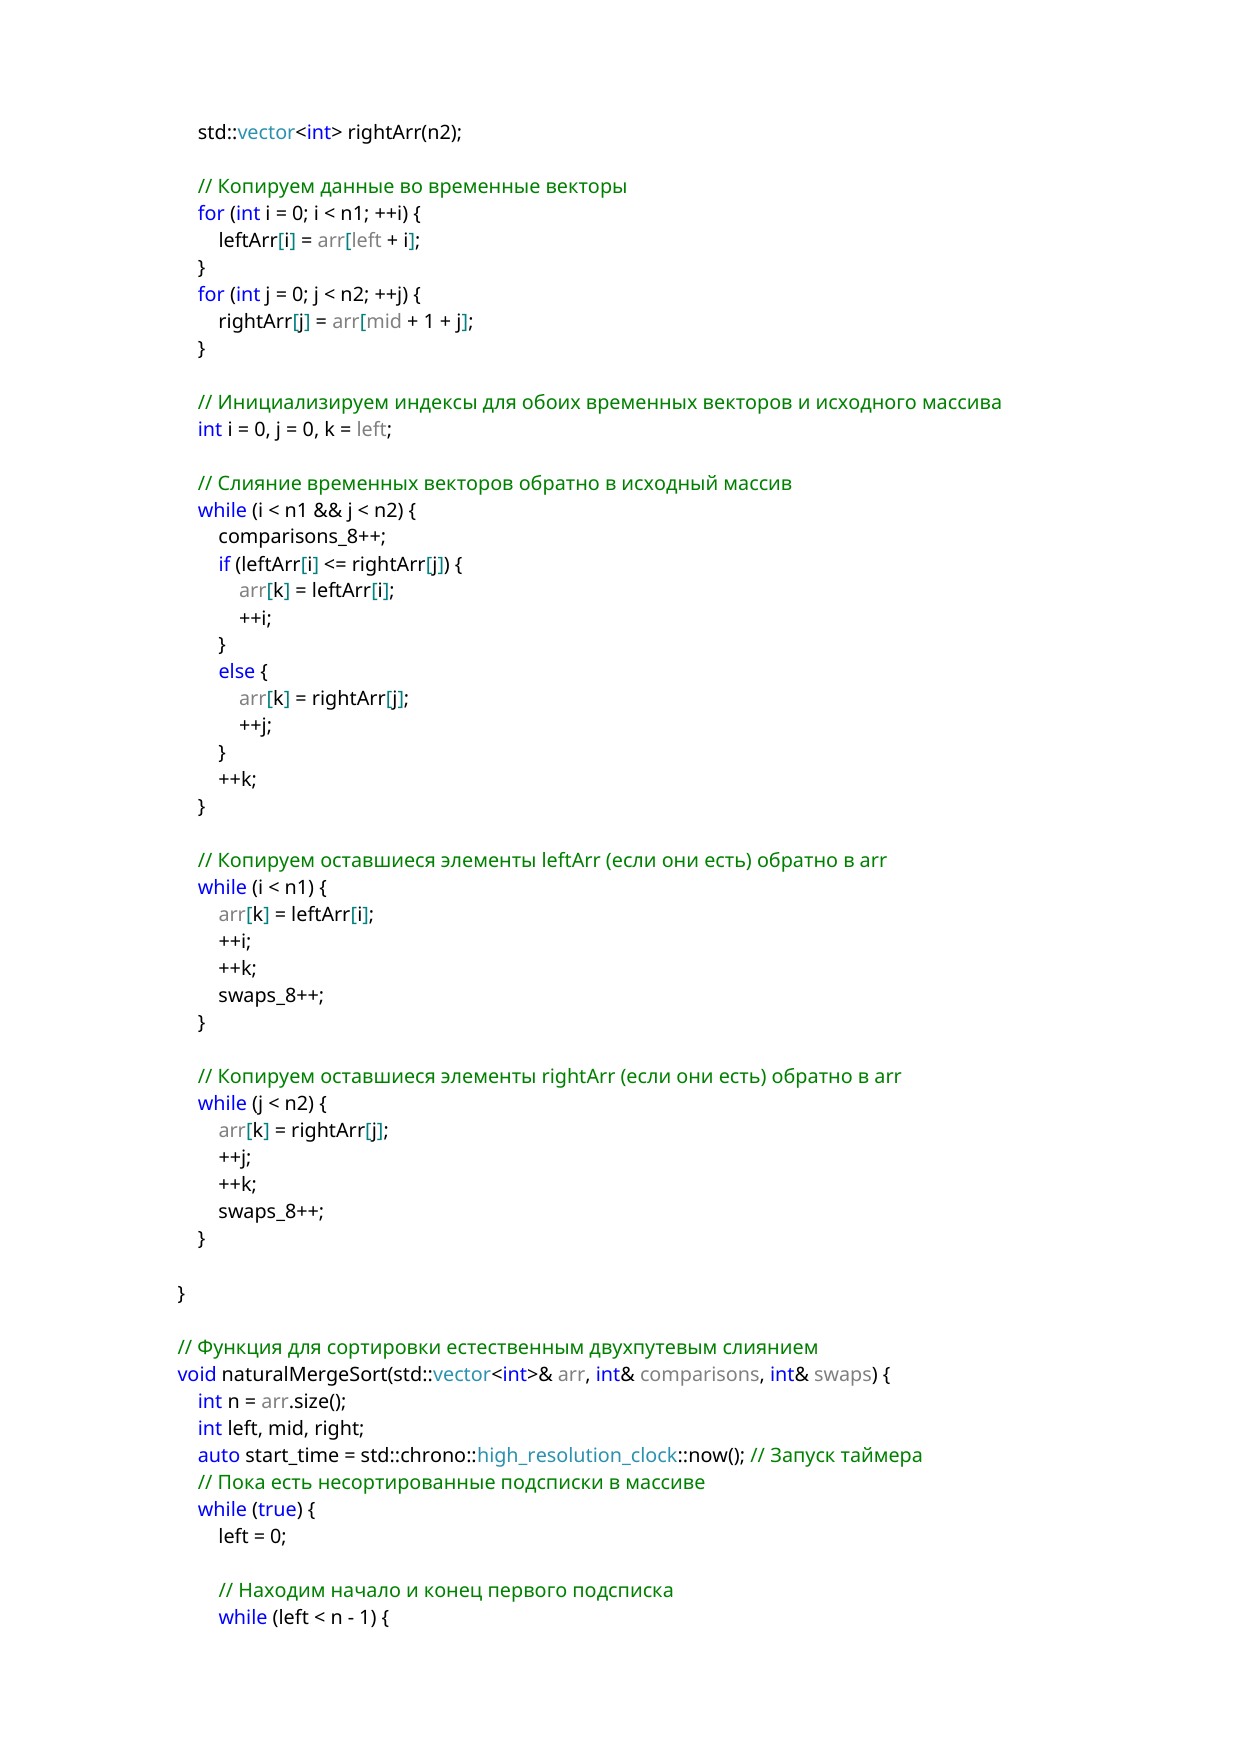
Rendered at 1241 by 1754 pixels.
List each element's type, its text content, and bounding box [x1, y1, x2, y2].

text swaps_8++; [177, 981, 1152, 1008]
text int left, mid, right; [177, 1414, 1152, 1441]
text ++j; [177, 712, 1152, 739]
text leftArr[i] = arr[left + i]; [177, 226, 1152, 253]
text // Слияние временных векторов обратно в исходный массив [177, 469, 1152, 496]
text std::vector<int> rightArr(n2); [177, 118, 1152, 145]
text // Находим начало и конец первого подсписка [177, 1576, 1152, 1603]
text for (int j = 0; j < n2; ++j) { [177, 280, 1152, 307]
text int i = 0, j = 0, k = left; [177, 415, 1152, 442]
text auto start_time = std::chrono::high_resolution_clock::now(); // Запуск таймера [177, 1441, 1152, 1468]
text // Функция для сортировки естественным двухпутевым слиянием [177, 1333, 1152, 1360]
text ++k; [177, 766, 1152, 793]
text while (i < n1 && j < n2) { [177, 496, 1152, 523]
text rightArr[j] = arr[mid + 1 + j]; [177, 307, 1152, 334]
text // Инициализируем индексы для обоих временных векторов и исходного массива [177, 388, 1152, 415]
text left = 0; [177, 1522, 1152, 1549]
text // Копируем оставшиеся элементы leftArr (если они есть) обратно в arr [177, 847, 1152, 873]
text ++i; [177, 604, 1152, 631]
text while (i < n1) { [177, 873, 1152, 901]
text void naturalMergeSort(std::vector<int>& arr, int& comparisons, int& swaps) { [177, 1360, 1152, 1387]
text } [177, 631, 1152, 658]
text if (leftArr[i] <= rightArr[j]) { [177, 550, 1152, 577]
text ++k; [177, 954, 1152, 981]
text while (j < n2) { [177, 1089, 1152, 1116]
text } [177, 334, 1152, 361]
text ++k; [177, 1170, 1152, 1197]
text while (left < n - 1) { [177, 1603, 1152, 1630]
text arr[k] = rightArr[j]; [177, 1116, 1152, 1143]
text int n = arr.size(); [177, 1387, 1152, 1414]
text while (true) { [177, 1495, 1152, 1522]
text ++j; [177, 1143, 1152, 1170]
text } [177, 1224, 1152, 1251]
text for (int i = 0; i < n1; ++i) { [177, 199, 1152, 226]
text swaps_8++; [177, 1197, 1152, 1224]
text else { [177, 658, 1152, 685]
text ++i; [177, 927, 1152, 954]
text } [177, 253, 1152, 280]
text arr[k] = leftArr[i]; [177, 901, 1152, 927]
text comparisons_8++; [177, 523, 1152, 550]
text arr[k] = leftArr[i]; [177, 577, 1152, 604]
text // Копируем данные во временные векторы [177, 172, 1152, 199]
text // Копируем оставшиеся элементы rightArr (если они есть) обратно в arr [177, 1062, 1152, 1089]
text // Пока есть несортированные подсписки в массиве [177, 1468, 1152, 1495]
text } [177, 739, 1152, 766]
text arr[k] = rightArr[j]; [177, 685, 1152, 712]
text } [177, 793, 1152, 819]
text } [177, 1279, 1152, 1306]
text } [177, 1008, 1152, 1035]
